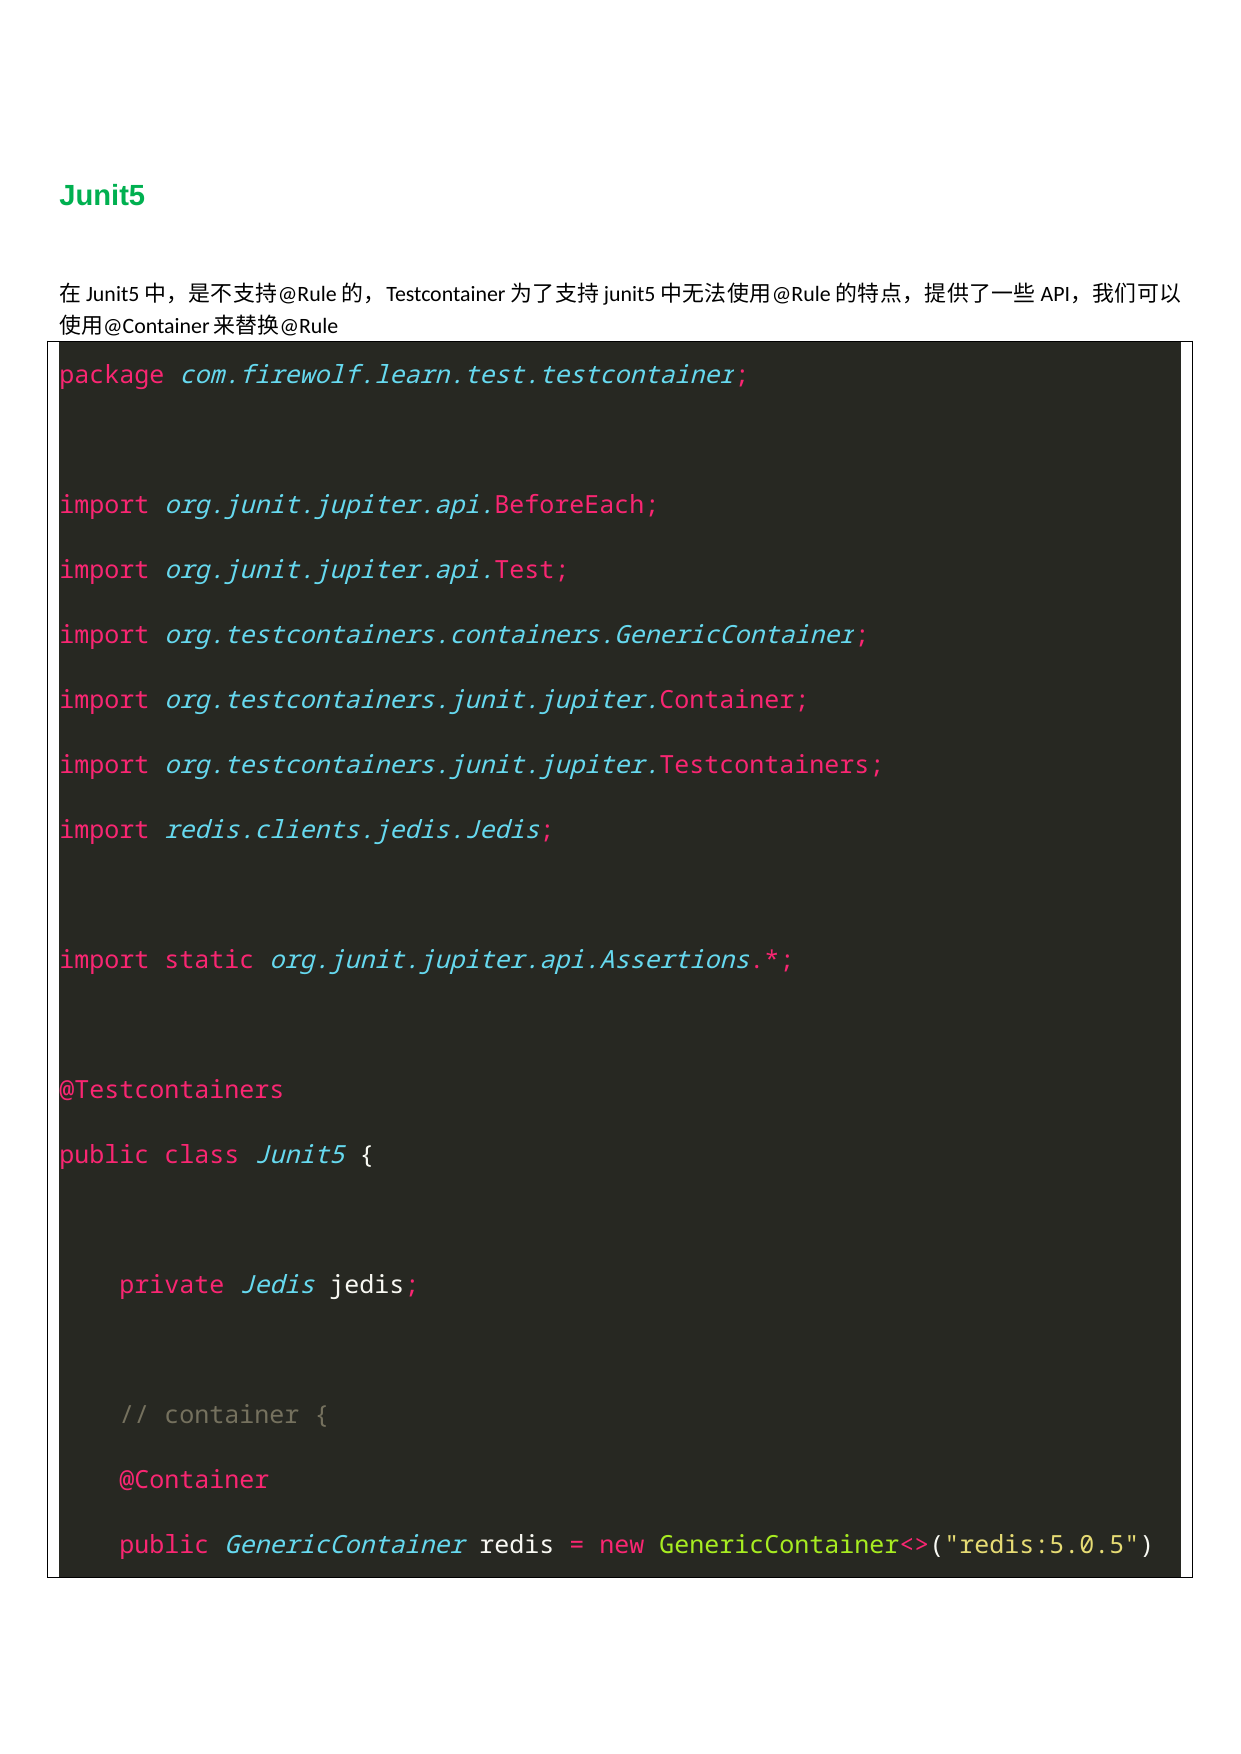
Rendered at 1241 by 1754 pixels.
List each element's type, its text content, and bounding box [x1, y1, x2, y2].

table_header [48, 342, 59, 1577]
text 在Junit5中，是不支持@Rule的，Testcontainer为了支持junit5中无法使用@Rule的特点，提供了一些API，我们可以使用@Container来替换@Rule [59, 276, 1181, 341]
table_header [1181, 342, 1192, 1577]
subtitle Junit5 [59, 162, 1181, 227]
